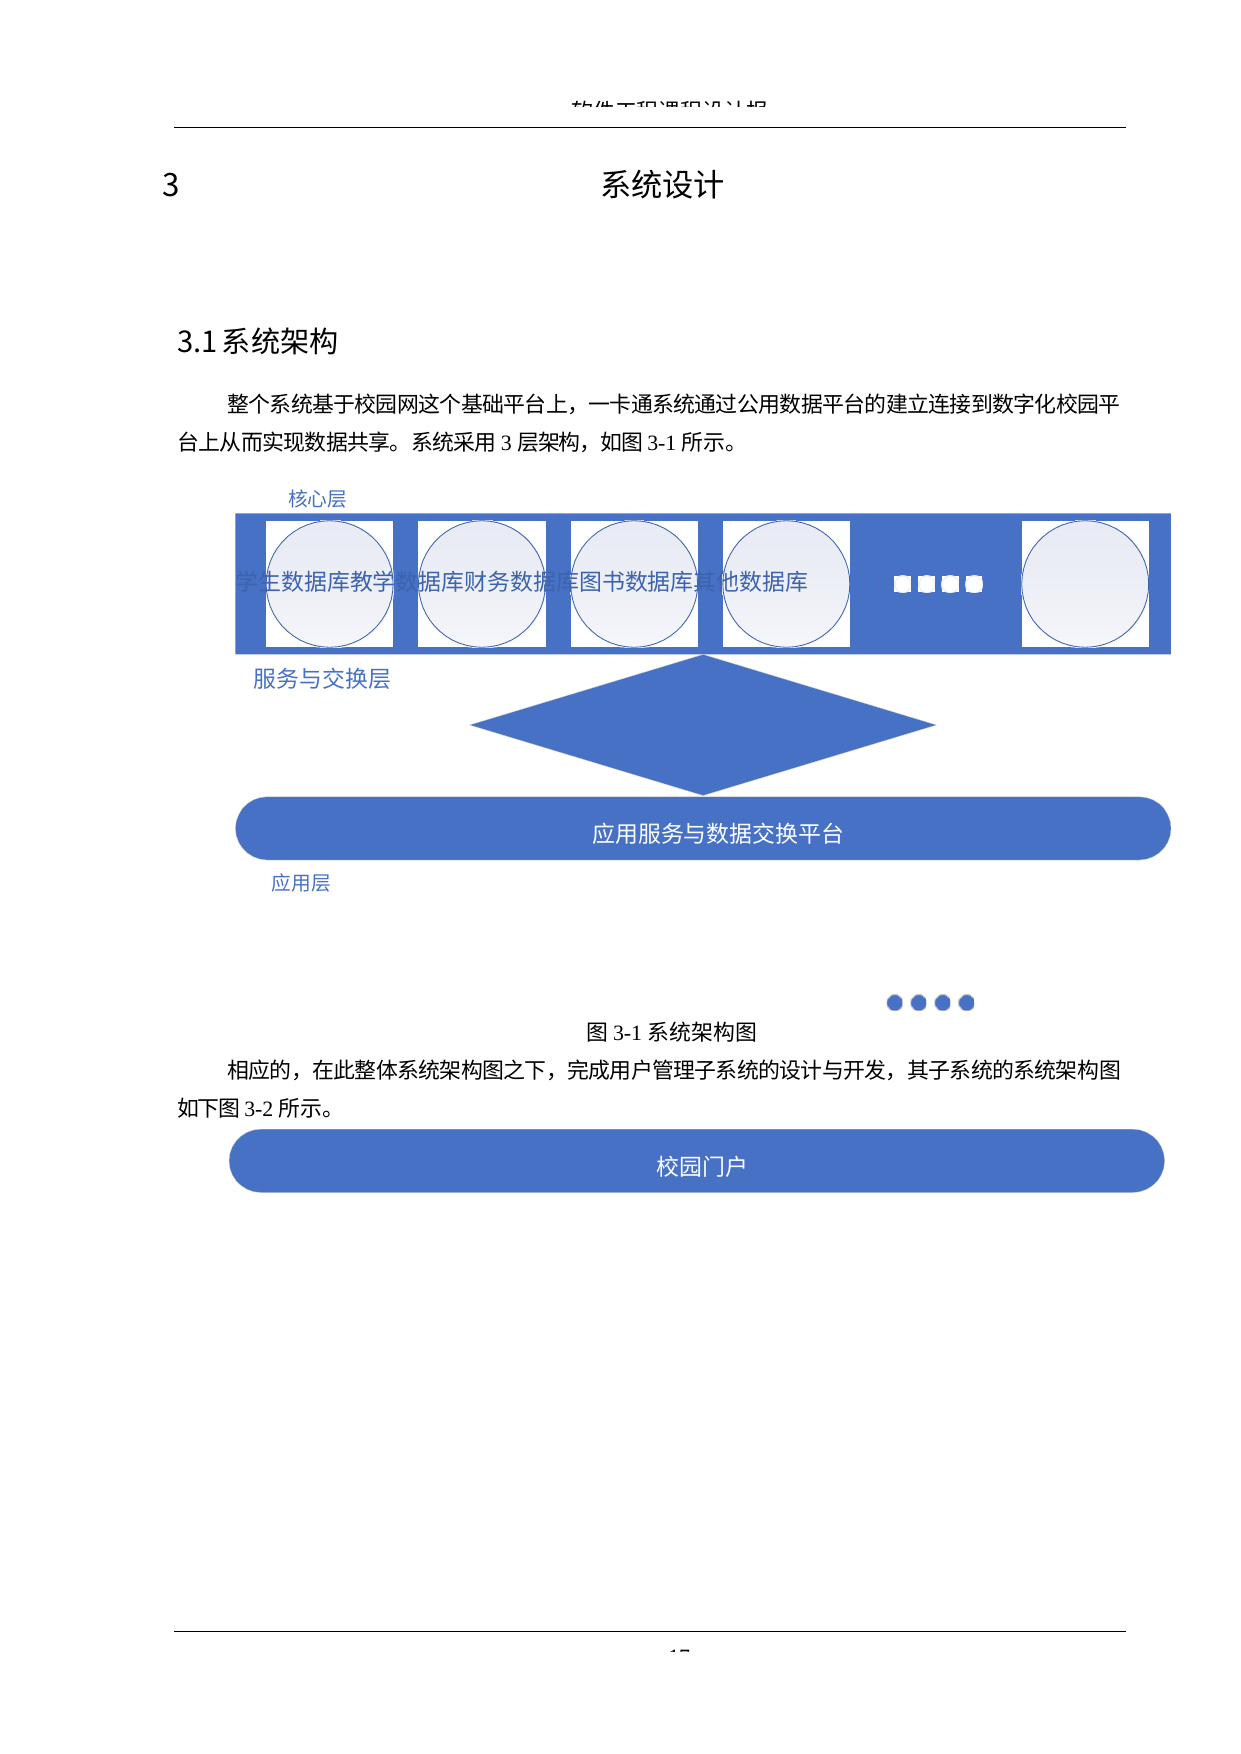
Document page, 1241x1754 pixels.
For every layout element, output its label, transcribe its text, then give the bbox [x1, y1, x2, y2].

text 应用层 [272, 520, 1240, 896]
picture [910, 994, 927, 1011]
text 相应的，在此整体系统架构图之下，完成用户管理子系统的设计与开发，其子系统的系统架构图如下图 3-2 所示。 [177, 1053, 1122, 1123]
picture [268, 591, 272, 607]
text 核心层 [288, 484, 1240, 512]
picture [266, 596, 272, 648]
text 图 3-1 系统架构图 [586, 976, 1240, 1047]
text 整个系统基于校园网这个基础平台上，一卡通系统通过公用数据平台的建立连接到数字化校园平台上从而实现数据共享。系统采用 3 层架构，如图 3-1 所示。 [177, 387, 1122, 457]
picture [934, 994, 951, 1011]
picture [266, 520, 272, 572]
picture [958, 994, 975, 1011]
list 系统架构 [177, 319, 1240, 361]
picture [886, 994, 903, 1011]
subtitle 系统设计 [162, 160, 1138, 206]
